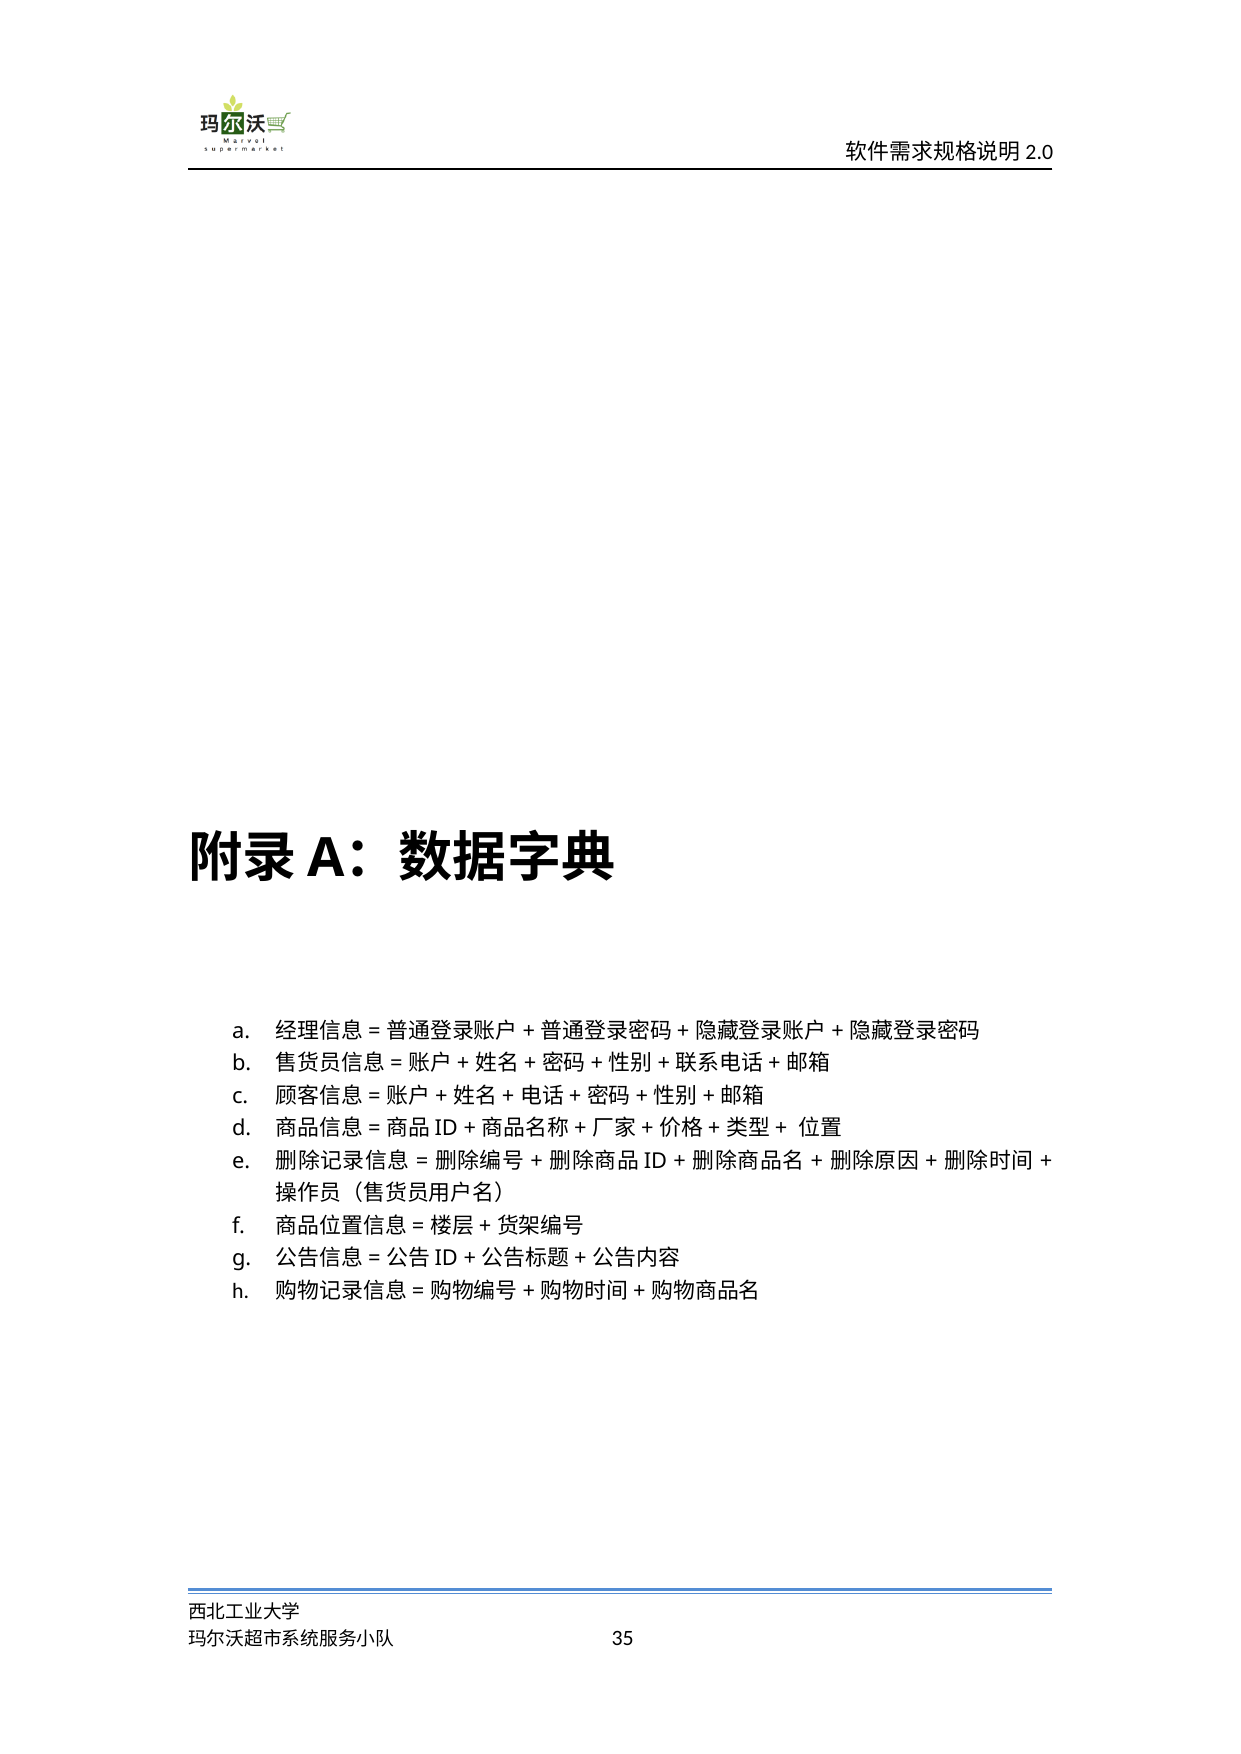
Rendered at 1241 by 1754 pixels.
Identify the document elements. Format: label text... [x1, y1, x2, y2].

list 顾客信息 = 账户 + 姓名 + 电话 + 密码 + 性别 + 邮箱 [232, 1077, 1052, 1110]
list 商品信息 = 商品ID + 商品名称 + 厂家 + 价格 + 类型 + 位置 [232, 1110, 1052, 1142]
list 删除记录信息 = 删除编号 + 删除商品ID + 删除商品名 + 删除原因 + 删除时间 + 操作员（售货员用户名） [232, 1142, 1052, 1207]
list 经理信息 = 普通登录账户 + 普通登录密码 + 隐藏登录账户 + 隐藏登录密码 [232, 1012, 1052, 1045]
list 购物记录信息 = 购物编号 + 购物时间 + 购物商品名 [232, 1272, 1052, 1305]
picture [187, 88, 304, 160]
list 公告信息 = 公告ID + 公告标题 + 公告内容 [232, 1240, 1052, 1272]
subtitle 附录A：数据字典 [188, 804, 1052, 901]
list 商品位置信息 = 楼层 + 货架编号 [232, 1207, 1052, 1240]
list 售货员信息 = 账户 + 姓名 + 密码 + 性别 + 联系电话 + 邮箱 [232, 1045, 1052, 1077]
